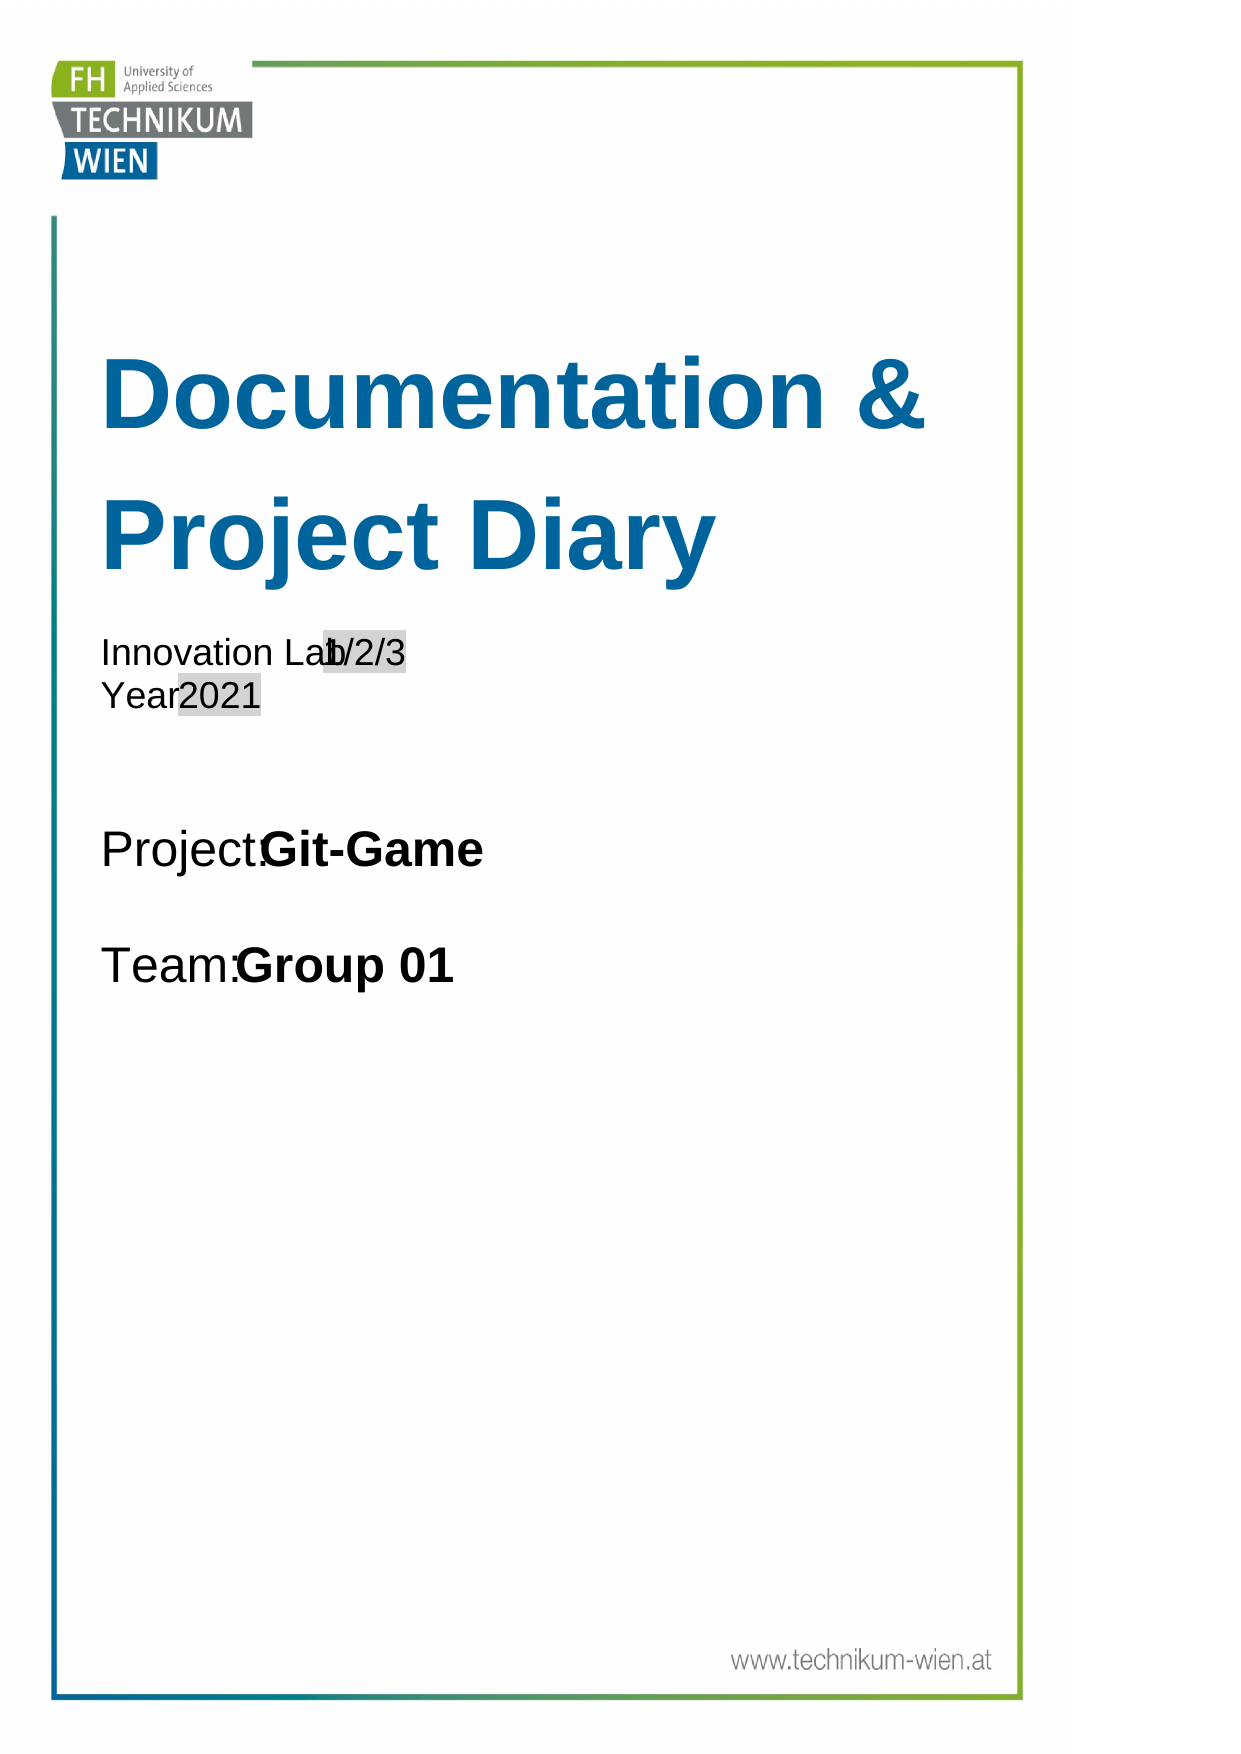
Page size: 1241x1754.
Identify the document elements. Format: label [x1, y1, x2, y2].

picture [0, 1, 1072, 1754]
